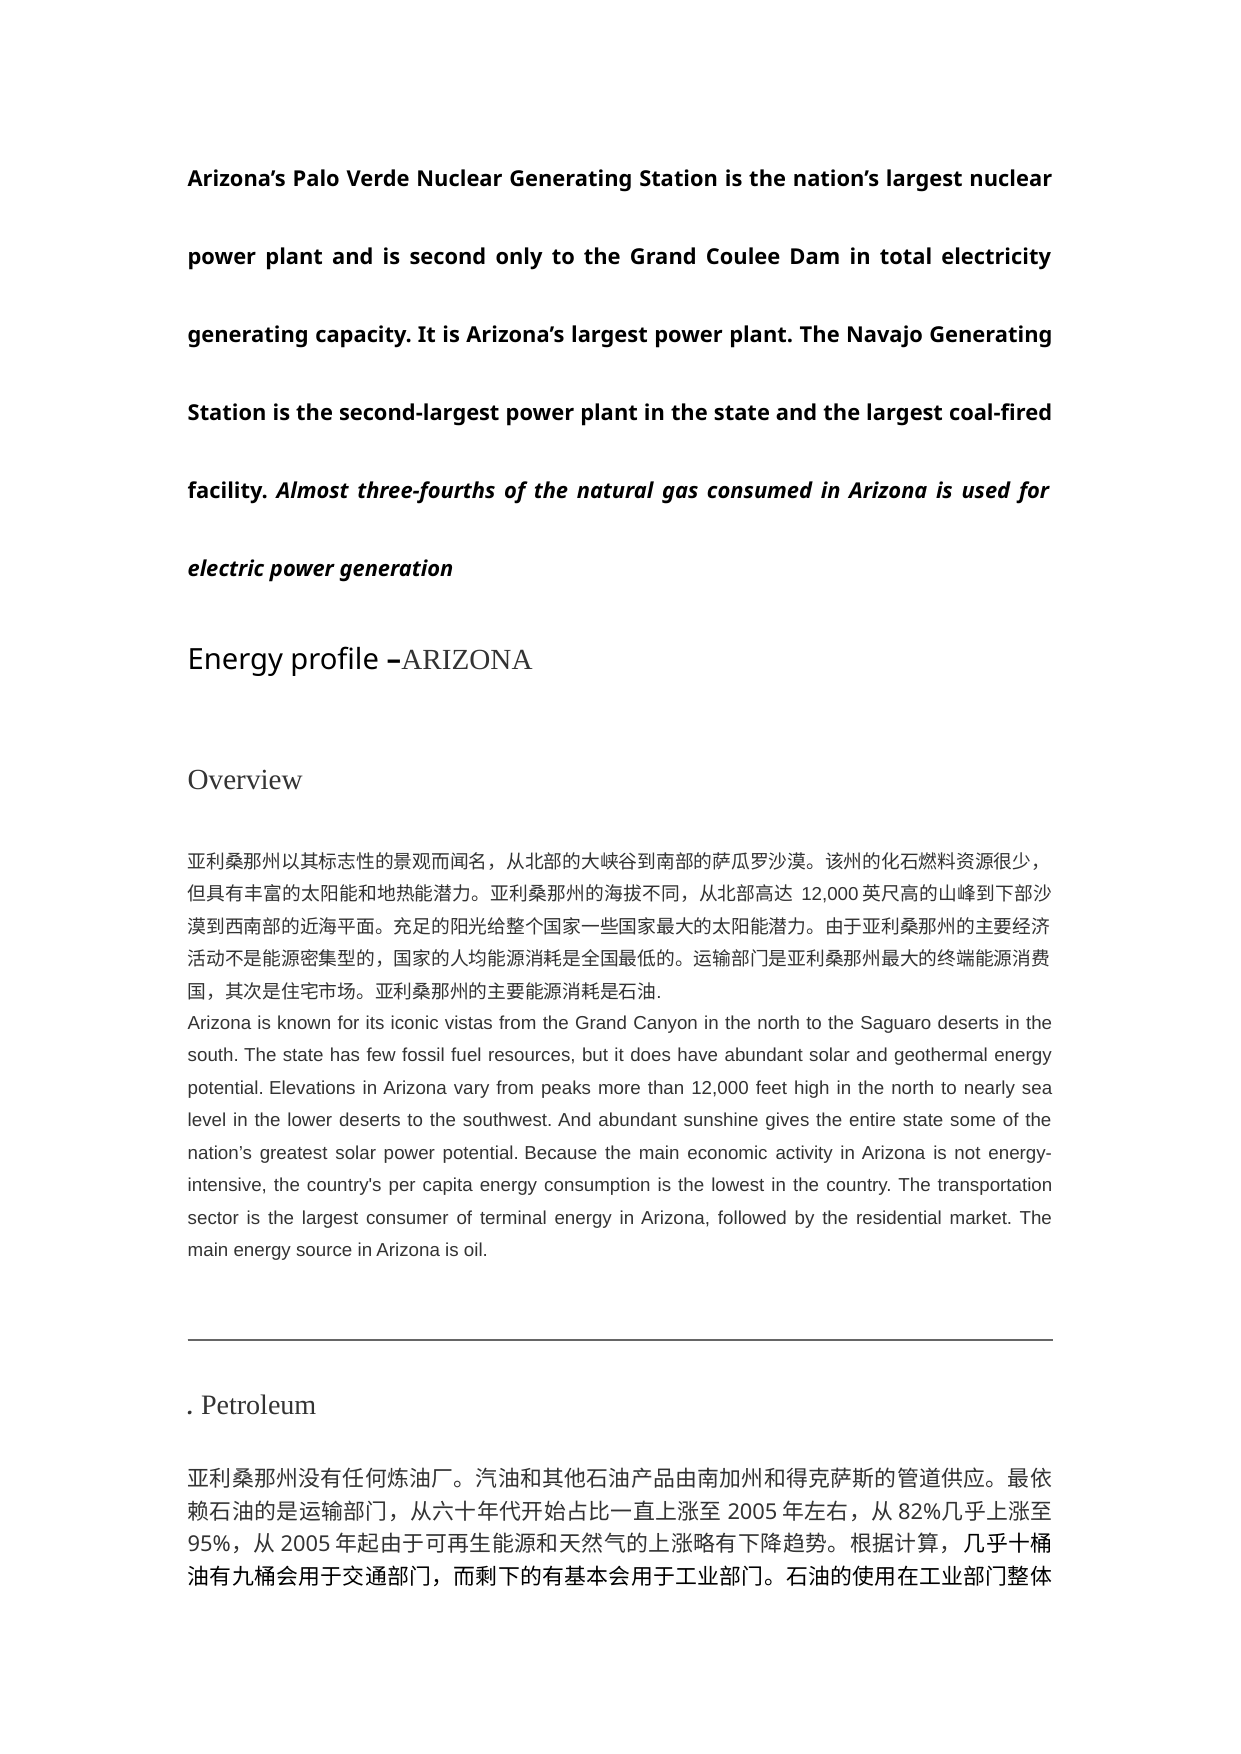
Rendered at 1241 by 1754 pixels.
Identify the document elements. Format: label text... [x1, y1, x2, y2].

subtitle . Petroleum [187, 1340, 1053, 1437]
text Overview [187, 746, 1053, 811]
text Arizona is known for its iconic vistas from the Grand Canyon in the north to the Saguaro deserts in the south. The state has few fossil fuel resources, but it does have abundant solar and geothermal energy potential. Elevations in Arizona vary from peaks more than 12,000 feet high in the north to nearly sea level in the lower deserts to the southwest. And abundant sunshine gives the entire state some of the nation’s greatest solar power potential. Because the main economic activity in Arizona is not energy-intensive, the country's per capita energy consumption is the lowest in the country. The transportation sector is the largest consumer of terminal energy in Arizona, followed by the residential market. The main energy source in Arizona is oil. [187, 1029, 1053, 1266]
subtitle Arizona’s Palo Verde Nuclear Generating Station is the nation’s largest nuclear power plant and is second only to the Grand Coulee Dam in total electricity generating capacity. It is Arizona’s largest power plant. The Navajo Generating Station is the second-largest power plant in the state and the largest coal-fired facility. Almost three-fourths of the natural gas consumed in Arizona is used for electric power generation [187, 162, 1053, 584]
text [187, 1461, 1053, 1591]
text 亚利桑那州以其标志性的景观而闻名，从北部的大峡谷到南部的萨瓜罗沙漠。该州的化石燃料资源很少，但具有丰富的太阳能和地热能潜力。亚利桑那州的海拔不同，从北部高达12,000英尺高的山峰到下部沙漠到西南部的近海平面。充足的阳光给整个国家一些国家最大的太阳能潜力。由于亚利桑那州的主要经济活动不是能源密集型的，国家的人均能源消耗是全国最低的。运输部门是亚利桑那州最大的终端能源消费国，其次是住宅市场。亚利桑那州的主要能源消耗是石油. [187, 811, 1053, 1006]
subtitle Energy profile –ARIZONA [187, 626, 1053, 691]
